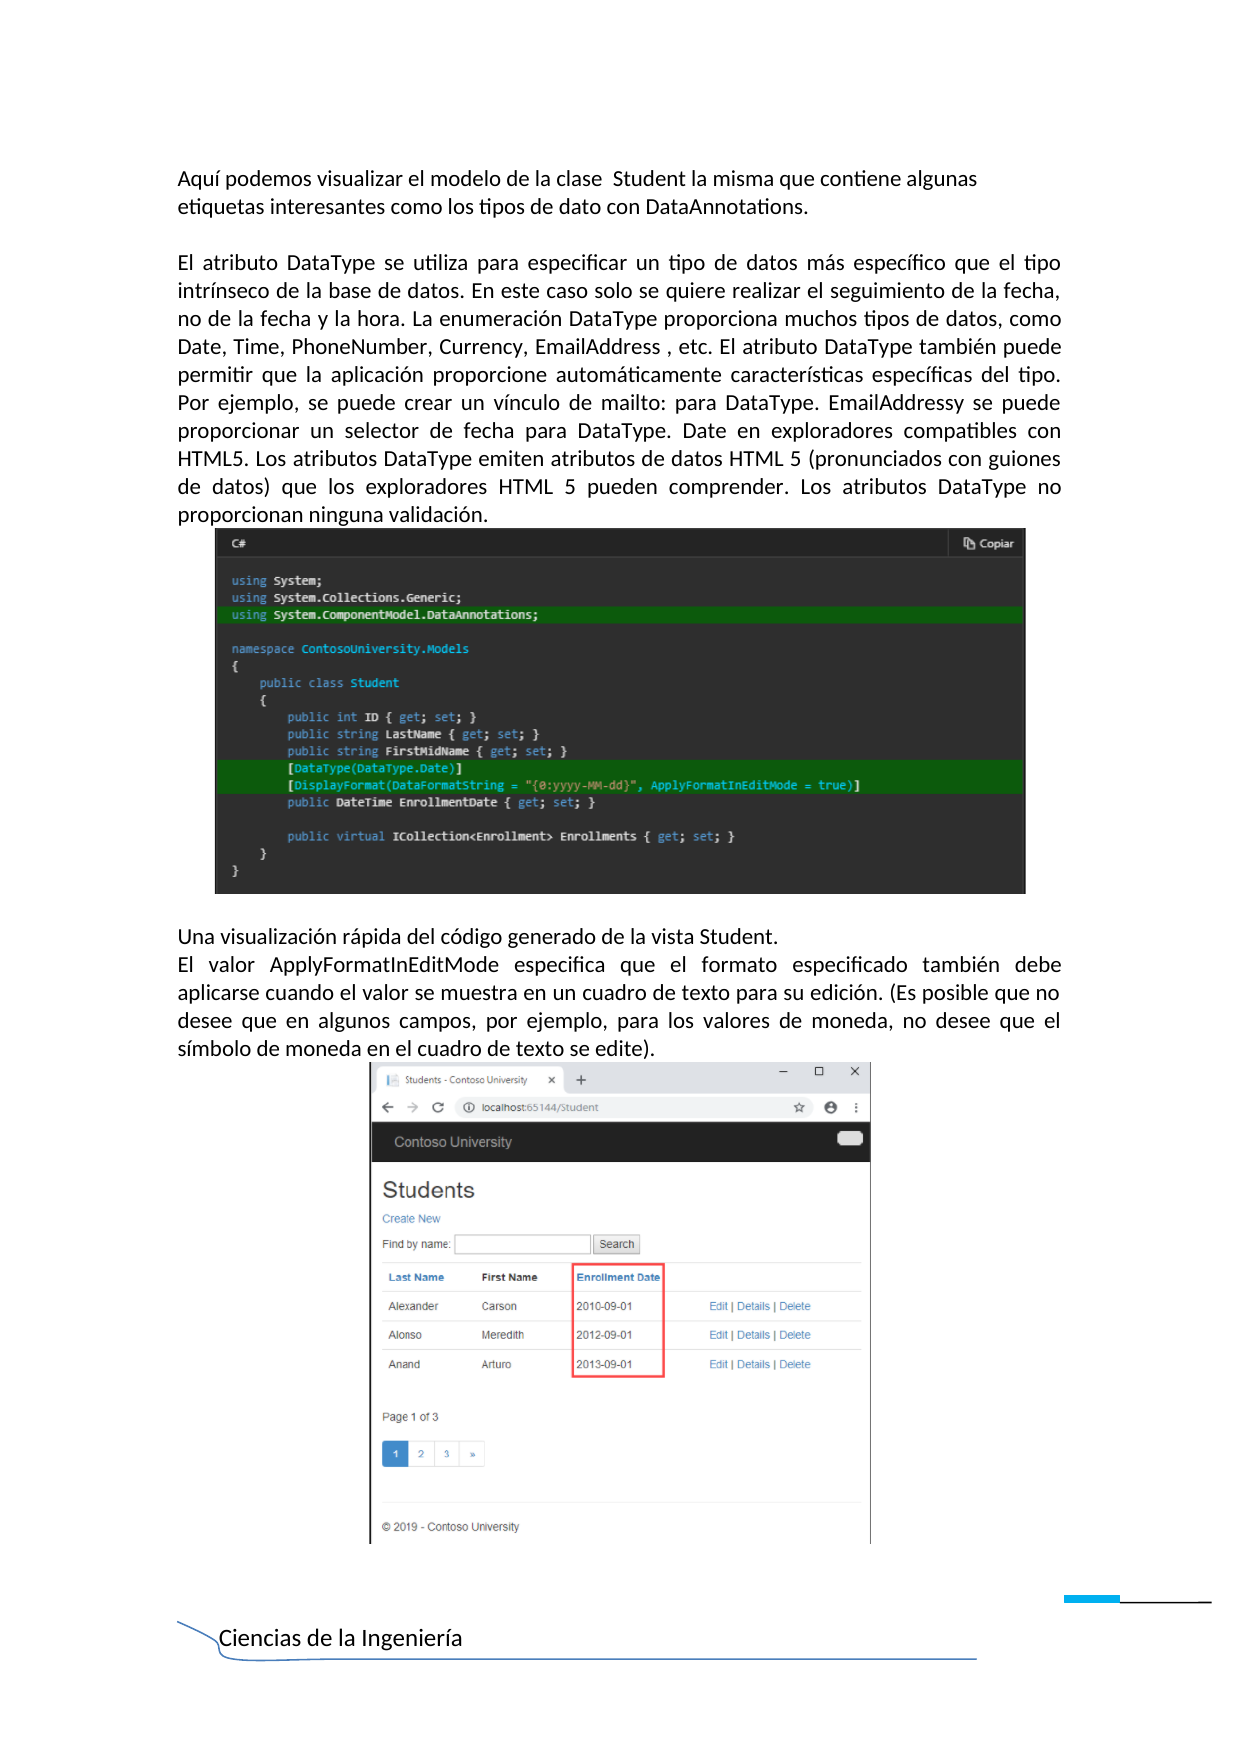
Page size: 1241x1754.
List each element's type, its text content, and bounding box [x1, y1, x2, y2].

text El atributo DataType se utiliza para especificar un tipo de datos más específico que el tipo intrínseco de la base de datos. En este caso solo se quiere realizar el seguimiento de la fecha, no de la fecha y la hora. La enumeración DataType proporciona muchos tipos de datos, como Date, Time, PhoneNumber, Currency, EmailAddress , etc. El atributo DataType también puede permitir que la aplicación proporcione automáticamente características específicas del tipo. Por ejemplo, se puede crear un vínculo de mailto: para DataType. EmailAddressy se puede proporcionar un selector de fecha para DataType. Date en exploradores compatibles con HTML5. Los atributos DataType emiten atributos de datos HTML 5 (pronunciados con guiones de datos) que los exploradores HTML 5 pueden comprender. Los atributos DataType no proporcionan ninguna validación. [177, 248, 1063, 528]
text Una visualización rápida del código generado de la vista Student. [177, 922, 1063, 950]
picture [214, 528, 1026, 894]
text El valor ApplyFormatInEditMode especifica que el formato especificado también debe aplicarse cuando el valor se muestra en un cuadro de texto para su edición. (Es posible que no desee que en algunos campos, por ejemplo, para los valores de moneda, no desee que el símbolo de moneda en el cuadro de texto se edite). [177, 950, 1063, 1062]
text Aquí podemos visualizar el modelo de la clase Student la misma que contiene algunas etiquetas interesantes como los tipos de dato con DataAnnotations. [177, 164, 1063, 220]
picture [369, 1062, 871, 1544]
